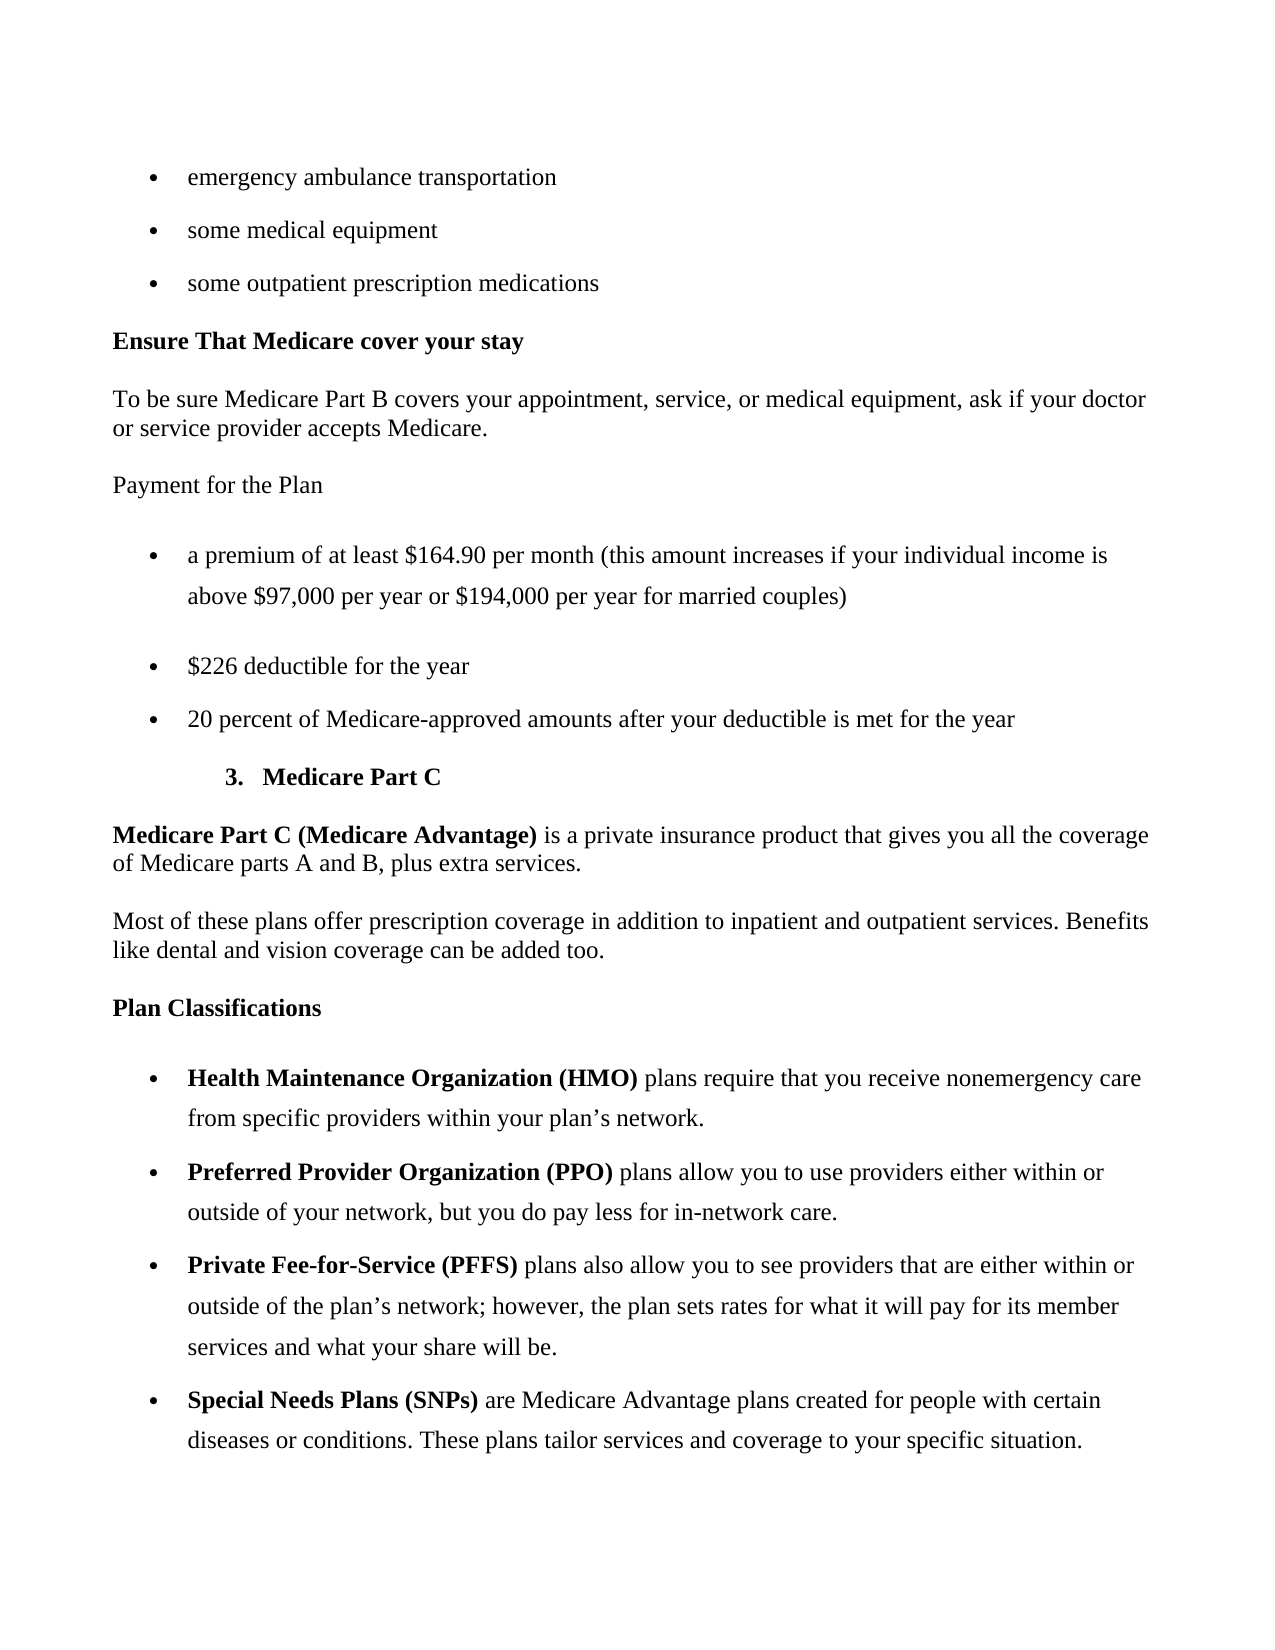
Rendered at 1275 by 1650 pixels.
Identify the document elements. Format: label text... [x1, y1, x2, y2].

text Plan Classifications [112, 993, 1162, 1022]
text Ensure That Medicare cover your stay [112, 326, 1162, 355]
text To be sure Medicare Part B covers your appointment, service, or medical equipment, ask if your doctor or service provider accepts Medicare. [112, 384, 1162, 441]
text Medicare Part C (Medicare Advantage) is a private insurance product that gives you all the coverage of Medicare parts A and B, plus extra services. [112, 820, 1162, 877]
text Most of these plans offer prescription coverage in addition to inpatient and outpatient services. Benefits like dental and vision coverage can be added too. [112, 906, 1162, 964]
list Special Needs Plans (SNPs) are Medicare Advantage plans created for people with certain diseases or conditions. These plans tailor services and coverage to your specific situation. [150, 1373, 1162, 1454]
list Medicare Part C [225, 762, 1162, 791]
list $226 deductible for the year [150, 639, 1162, 679]
list Private Fee-for-Service (PFFS) plans also allow you to see providers that are either within or outside of the plan’s network; however, the plan sets rates for what it will pay for its member services and what your share will be. [150, 1238, 1162, 1360]
list some outpatient prescription medications [150, 256, 1162, 297]
text Payment for the Plan [112, 471, 1162, 499]
list some medical equipment [150, 203, 1162, 244]
list Health Maintenance Organization (HMO) plans require that you receive nonemergency care from specific providers within your plan’s network. [150, 1051, 1162, 1132]
list a premium of at least $164.90 per month (this amount increases if your individual income is above $97,000 per year or $194,000 per year for married couples) [150, 528, 1162, 610]
list emergency ambulance transportation [150, 150, 1162, 191]
list 20 percent of Medicare-approved amounts after your deductible is met for the year [150, 692, 1162, 733]
list Preferred Provider Organization (PPO) plans allow you to use providers either within or outside of your network, but you do pay less for in-network care. [150, 1145, 1162, 1226]
